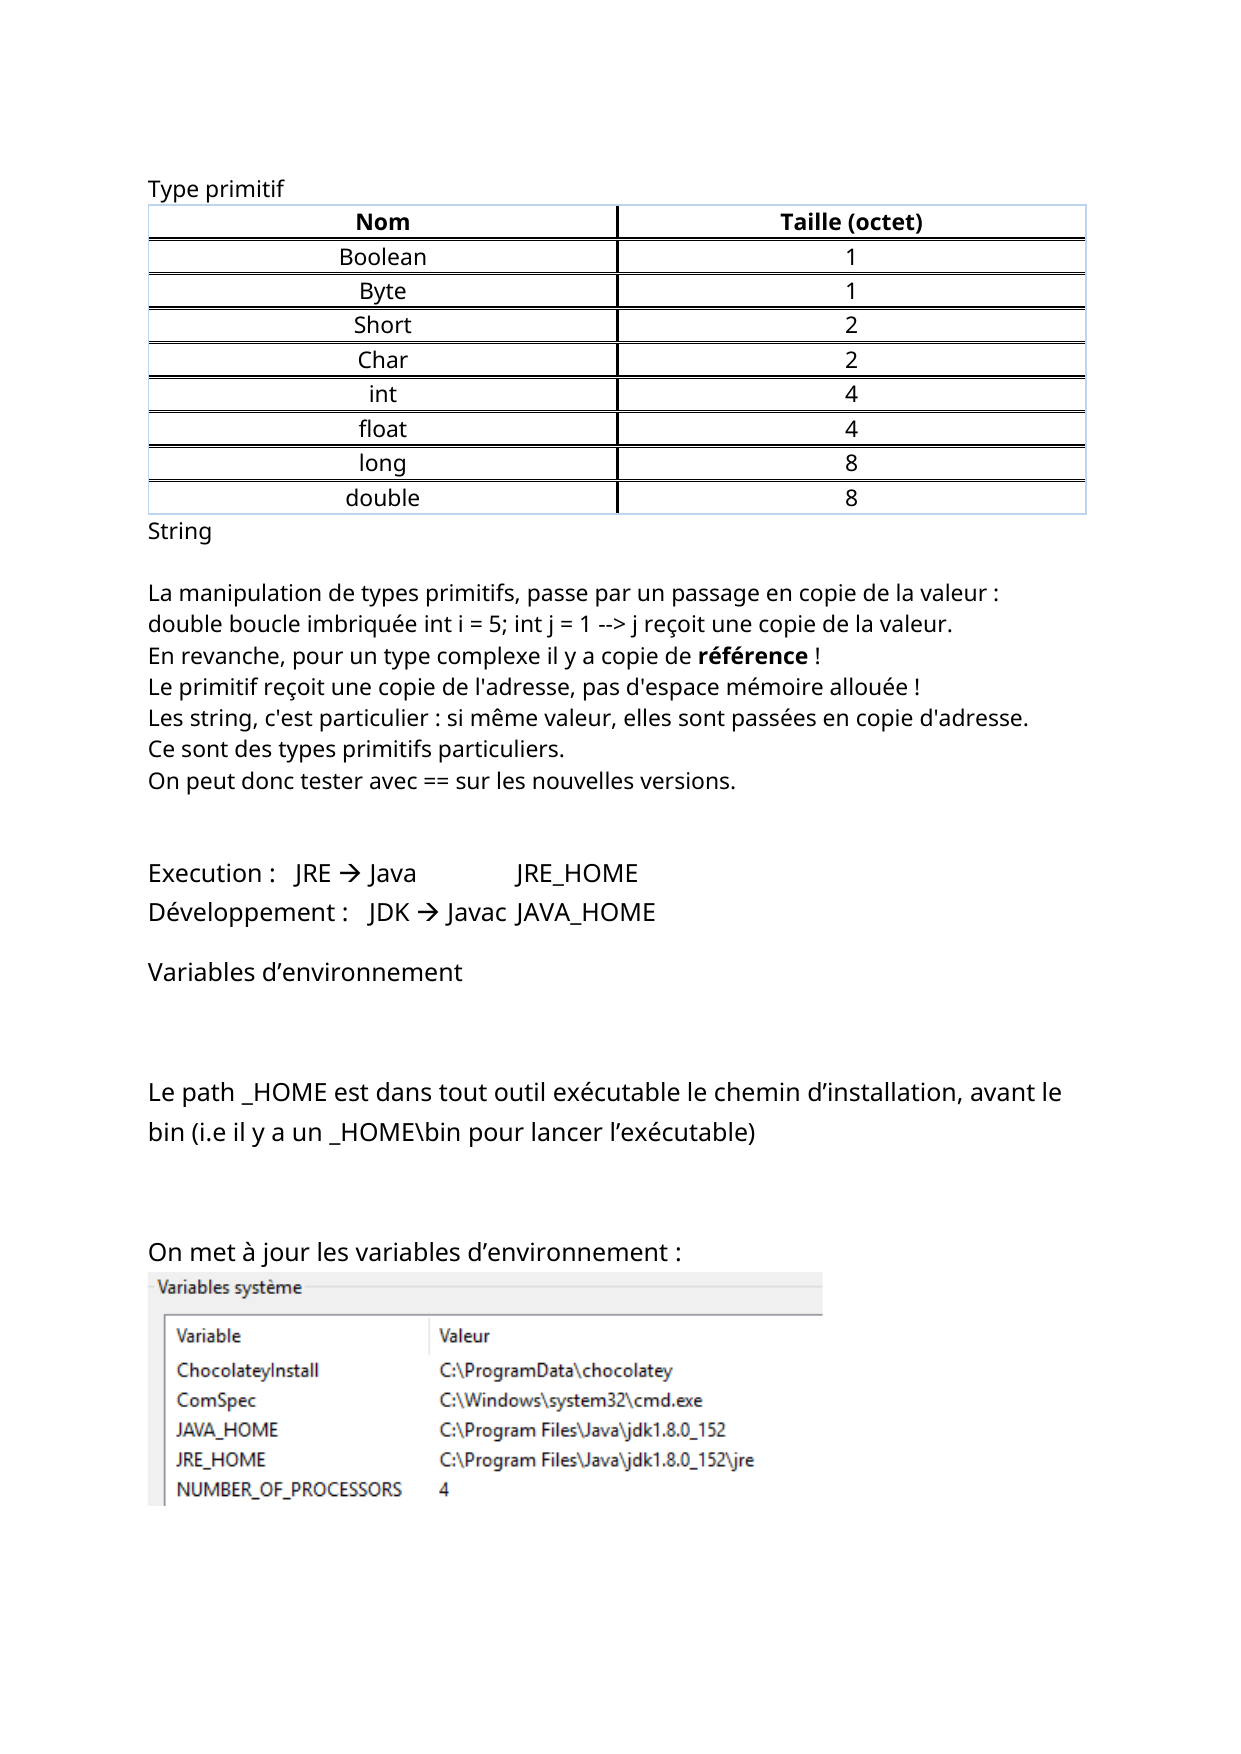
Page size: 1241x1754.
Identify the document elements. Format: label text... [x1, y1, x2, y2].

table_cell 1 [619, 275, 1085, 306]
table_cell long [149, 448, 616, 478]
table_cell Boolean [149, 241, 616, 272]
text La manipulation de types primitifs, passe par un passage en copie de la valeur : double boucle imbriquée int i = 5; int j = 1 --> j reçoit une copie de la valeur. [148, 577, 1093, 639]
table_header Nom [149, 206, 616, 237]
table_cell 4 [619, 379, 1085, 409]
table_cell double [149, 482, 616, 513]
table_cell Short [149, 310, 616, 341]
table_cell 2 [619, 344, 1085, 375]
table_cell 1 [619, 241, 1085, 272]
text En revanche, pour un type complexe il y a copie de référence ! Le primitif reçoit une copie de l'adresse, pas d'espace mémoire allouée ! [148, 639, 1093, 702]
text Variables d’environnement [148, 955, 1093, 989]
table_cell 8 [619, 482, 1085, 513]
table_cell 4 [619, 413, 1085, 444]
text String [148, 514, 1093, 546]
text Type primitif [148, 173, 1093, 204]
text Execution : JRE Java JRE_HOME Développement : JDK Javac JAVA_HOME [148, 856, 1093, 929]
table_cell float [149, 413, 616, 444]
picture [147, 1272, 823, 1506]
text Les string, c'est particulier : si même valeur, elles sont passées en copie d'adresse. Ce sont des types primitifs particuliers. On peut donc tester avec == sur les nouvelles versions. [148, 702, 1093, 796]
text Le path _HOME est dans tout outil exécutable le chemin d’installation, avant le bin (i.e il y a un _HOME\bin pour lancer l’exécutable) [148, 1075, 1093, 1148]
table_header Taille (octet) [619, 206, 1085, 237]
table_cell 2 [619, 310, 1085, 341]
table_cell Byte [149, 275, 616, 306]
table_cell Char [149, 344, 616, 375]
table_cell int [149, 379, 616, 409]
table_cell 8 [619, 448, 1085, 478]
